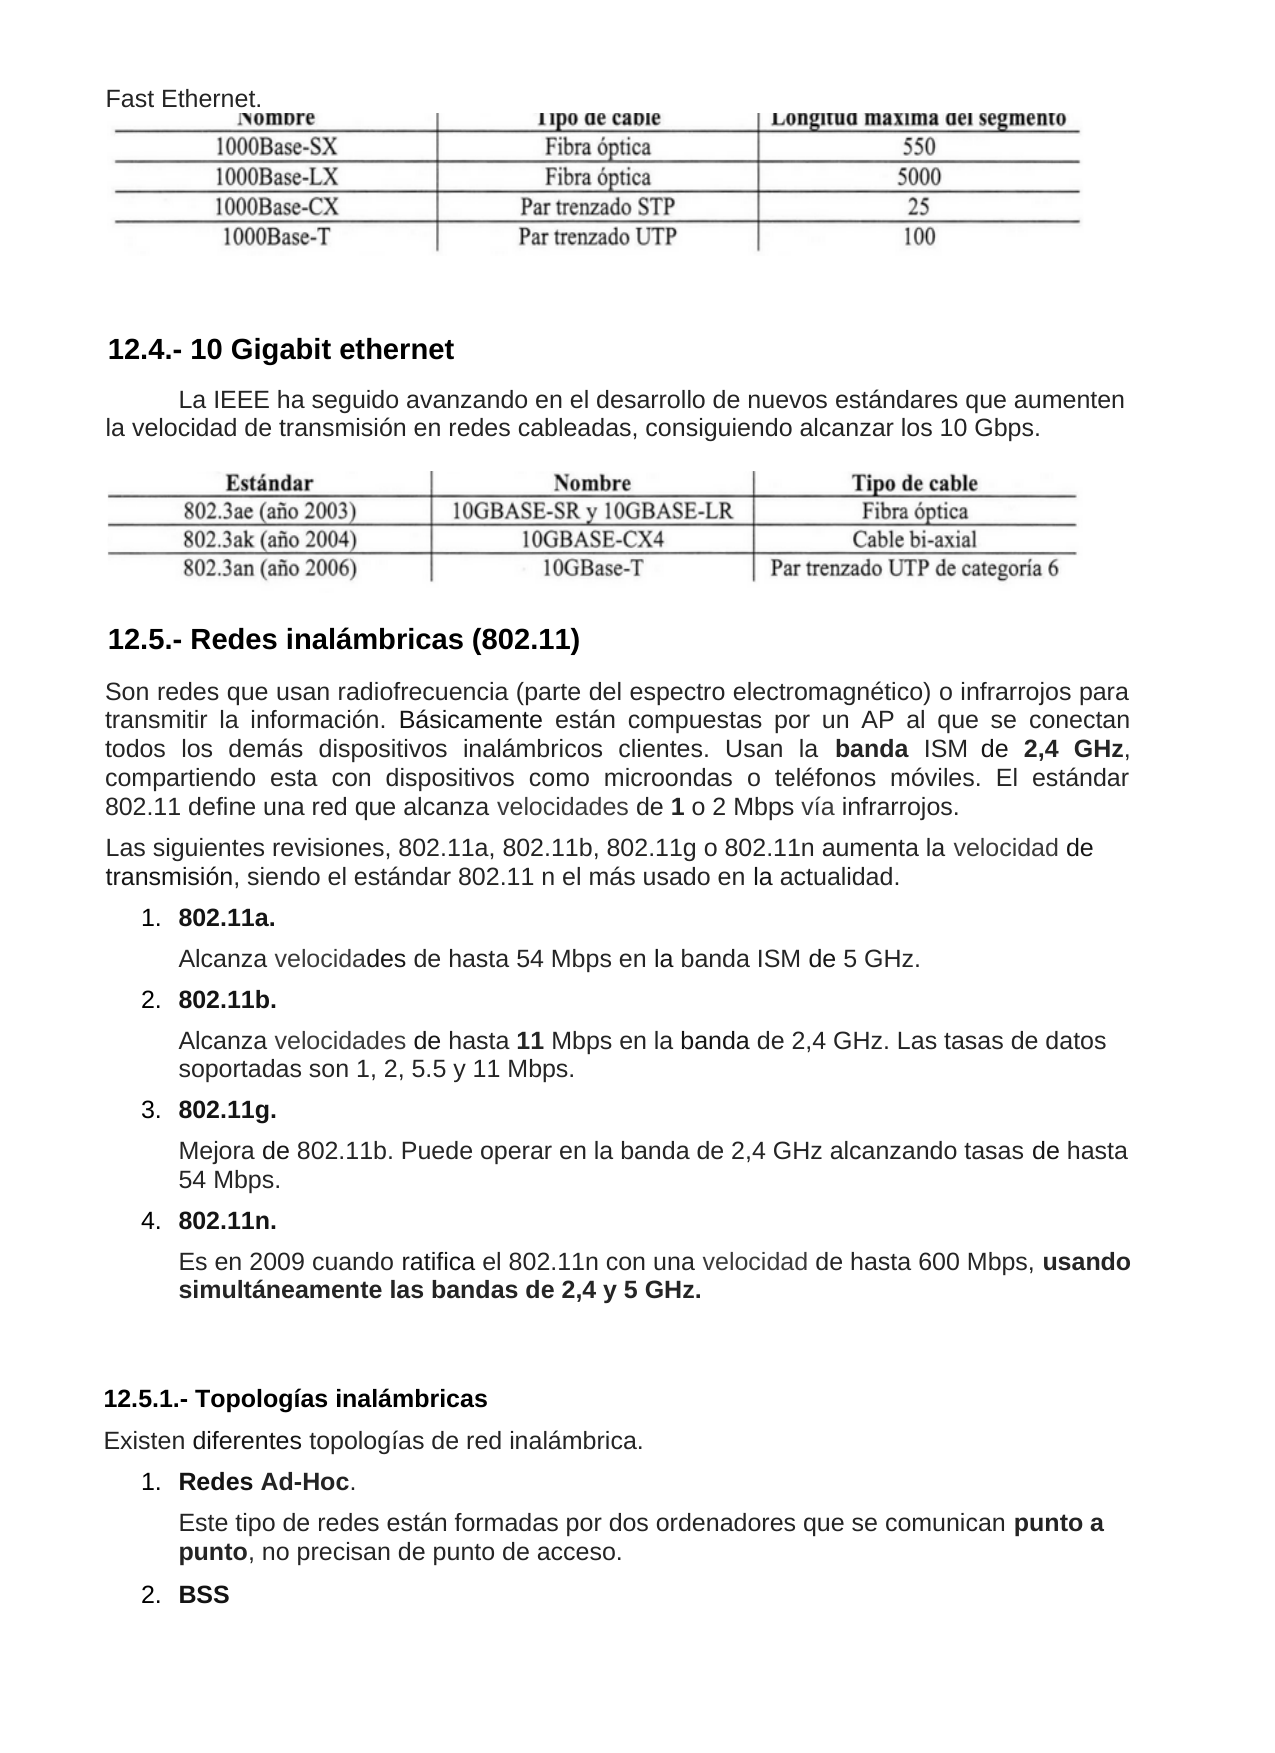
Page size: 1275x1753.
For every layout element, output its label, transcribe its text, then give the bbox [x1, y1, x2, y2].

subtitle 12.5.1.- Topologías inalámbricas [103, 1384, 1151, 1413]
text Mejora de 802.11b. Puede operar en la banda de 2,4 GHz alcanzando tasas de hasta 54 Mbps. [178, 1136, 1129, 1194]
text Alcanza velocidades de hasta 54 Mbps en la banda ISM de 5 GHz. [178, 944, 1131, 973]
picture [105, 113, 1084, 256]
subtitle 12.4.- 10 Gigabit ethernet [108, 332, 1151, 366]
list 802.11a. [141, 903, 1131, 932]
text Alcanza velocidades de hasta 11 Mbps en la banda de 2,4 GHz. Las tasas de datos soportadas son 1, 2, 5.5 y 11 Mbps. [178, 1026, 1130, 1083]
text La IEEE ha seguido avanzando en el desarrollo de nuevos estándares que aumenten la velocidad de transmisión en redes cableadas, consiguiendo alcanzar los 10 Gbps. [105, 386, 1129, 442]
text Existen diferentes topologías de red inalámbrica. [103, 1426, 1151, 1455]
text Este tipo de redes están formadas por dos ordenadores que se comunican punto a punto, no precisan de punto de acceso. [178, 1508, 1149, 1566]
subtitle 12.5.- Redes inalámbricas (802.11) [108, 622, 1151, 656]
text Es en 2009 cuando ratifica el 802.11n con una velocidad de hasta 600 Mbps, usando simultáneamente las bandas de 2,4 y 5 GHz. [178, 1247, 1131, 1304]
text Las siguientes revisiones, 802.11a, 802.11b, 802.11g o 802.11n aumenta la velocidad de transmisión, siendo el estándar 802.11 n el más usado en la actualidad. [105, 833, 1129, 891]
list 802.11n. [141, 1206, 1131, 1234]
text Son redes que usan radiofrecuencia (parte del espectro electromagnético) o infrarrojos para transmitir la información. Básicamente están compuestas por un AP al que se conectan todos los demás dispositivos inalámbricos clientes. Usan la banda ISM de 2,4 GHz, compartiendo esta con dispositivos como microondas o teléfonos móviles. El estándar 802.11 define una red que alcanza velocidades de 1 o 2 Mbps vía infrarrojos. [105, 677, 1131, 820]
list Redes Ad-Hoc. [141, 1467, 1149, 1496]
list 802.11g. [141, 1095, 1129, 1124]
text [105, 86, 1131, 113]
list BSS [141, 1580, 1148, 1608]
picture [107, 471, 1086, 593]
list 802.11b. [141, 985, 1130, 1014]
